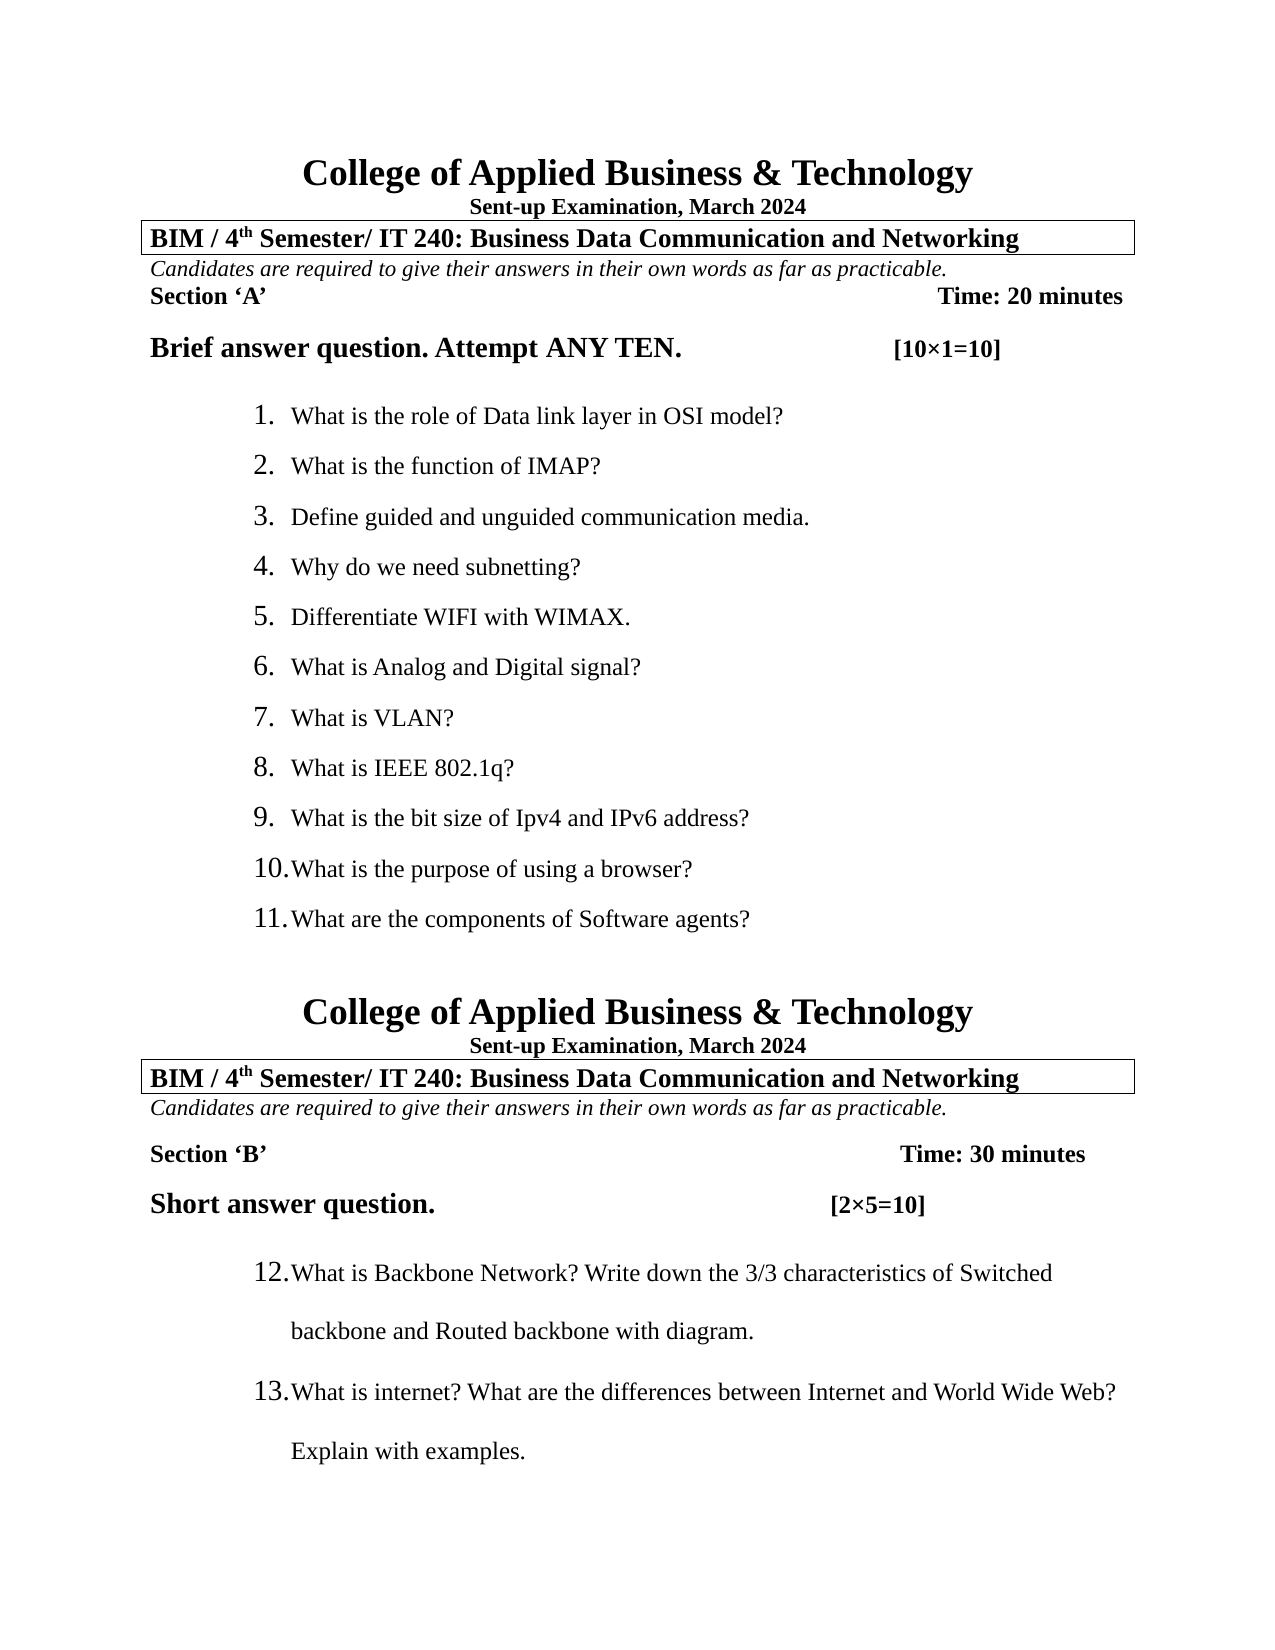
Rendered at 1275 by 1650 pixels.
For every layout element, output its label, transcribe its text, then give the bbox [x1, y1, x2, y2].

text Sent-up Examination, March 2024 [150, 1032, 1126, 1058]
list Why do we need subnetting? [253, 548, 1125, 581]
list Differentiate WIFI with WIMAX. [253, 598, 1125, 632]
text Sent-up Examination, March 2024 [150, 193, 1126, 219]
text College of Applied Business & Technology [150, 989, 1126, 1032]
list What is Analog and Digital signal? [253, 648, 1125, 682]
list What is the function of IMAP? [253, 447, 1125, 481]
text Section ‘A’ Time: 20 minutes [150, 281, 1125, 310]
list What are the components of Software agents? [253, 900, 1125, 934]
text Section ‘B’ Time: 30 minutes [150, 1139, 1125, 1168]
text BIM / 4th Semester/ IT 240: Business Data Communication and Networking [142, 1060, 1134, 1093]
text Candidates are required to give their answers in their own words as far as practicable. [150, 1094, 1125, 1120]
text Short answer question. [2×5=10] [150, 1187, 1125, 1220]
list Define guided and unguided communication media. [253, 498, 1125, 531]
list What is Backbone Network? Write down the 3/3 characteristics of Switched backbone and Routed backbone with diagram. [253, 1254, 1125, 1345]
list What is the role of Data link layer in OSI model? [253, 397, 1125, 431]
text Candidates are required to give their answers in their own words as far as practicable. [150, 255, 1126, 281]
text College of Applied Business & Technology [150, 150, 1126, 193]
list What is the purpose of using a browser? [253, 850, 1125, 883]
list What is internet? What are the differences between Internet and World Wide Web? Explain with examples. [253, 1373, 1125, 1464]
list What is IEEE 802.1q? [253, 749, 1125, 783]
text Brief answer question. Attempt any ten. [10×1=10] [150, 330, 1125, 363]
text BIM / 4th Semester/ IT 240: Business Data Communication and Networking [142, 221, 1134, 254]
list What is the bit size of Ipv4 and IPv6 address? [253, 799, 1125, 833]
list What is VLAN? [253, 699, 1125, 732]
